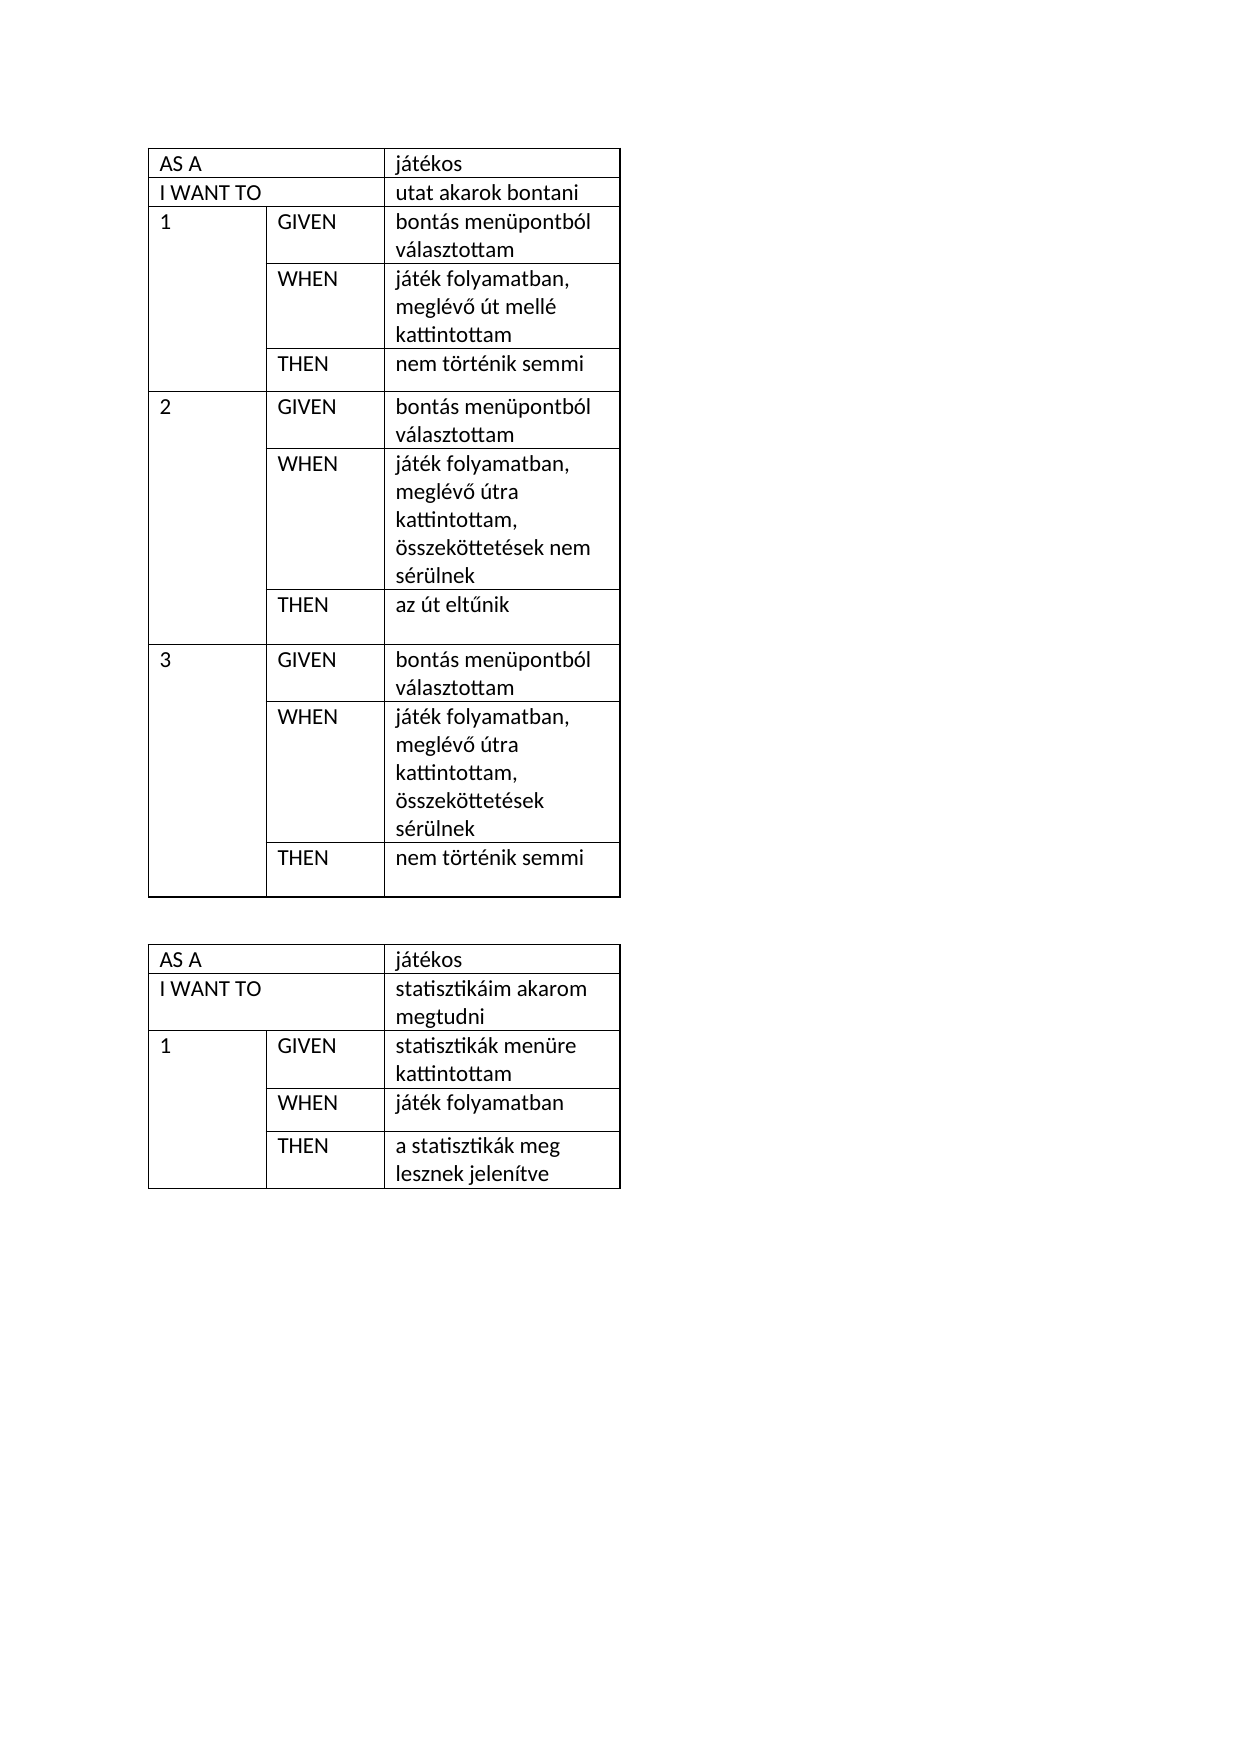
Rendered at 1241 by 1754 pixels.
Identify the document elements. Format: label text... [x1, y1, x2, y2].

table_cell 1 [149, 207, 266, 391]
table_cell I WANT TO [149, 974, 384, 1030]
table_cell játék folyamatban, meglévő útra kattintottam, összeköttetések sérülnek [385, 702, 619, 842]
table_cell bontás menüpontból választottam [385, 645, 619, 701]
table_cell THEN [267, 349, 384, 391]
table_cell WHEN [267, 702, 384, 842]
table_cell GIVEN [267, 645, 384, 701]
table_header AS A [149, 945, 384, 973]
table_cell statisztikáim akarom megtudni [385, 974, 619, 1030]
table_cell 1 [149, 1031, 266, 1188]
table_header AS A [149, 149, 384, 177]
table_header játékos [385, 149, 619, 177]
table_cell WHEN [267, 264, 384, 348]
table_cell 2 [149, 392, 266, 644]
table_cell GIVEN [267, 1031, 384, 1087]
table_cell bontás menüpontból választottam [385, 207, 619, 263]
table_cell THEN [267, 843, 384, 896]
table_cell bontás menüpontból választottam [385, 392, 619, 448]
table_cell WHEN [267, 449, 384, 589]
table_cell THEN [267, 590, 384, 644]
table_cell GIVEN [267, 392, 384, 448]
table_cell utat akarok bontani [385, 178, 619, 206]
table_cell statisztikák menüre kattintottam [385, 1031, 619, 1087]
table_cell a statisztikák meg lesznek jelenítve [385, 1132, 619, 1188]
table_cell I WANT TO [149, 178, 384, 206]
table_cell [385, 264, 619, 348]
table_cell nem történik semmi [385, 349, 619, 391]
table_cell nem történik semmi [385, 843, 619, 896]
table_cell játék folyamatban [385, 1089, 619, 1131]
table_cell WHEN [267, 1089, 384, 1131]
table_cell játék folyamatban, meglévő útra kattintottam, összeköttetések nem sérülnek [385, 449, 619, 589]
table_cell 3 [149, 645, 266, 896]
table_cell az út eltűnik [385, 590, 619, 644]
table_header játékos [385, 945, 619, 973]
table_cell THEN [267, 1132, 384, 1188]
table_cell GIVEN [267, 207, 384, 263]
